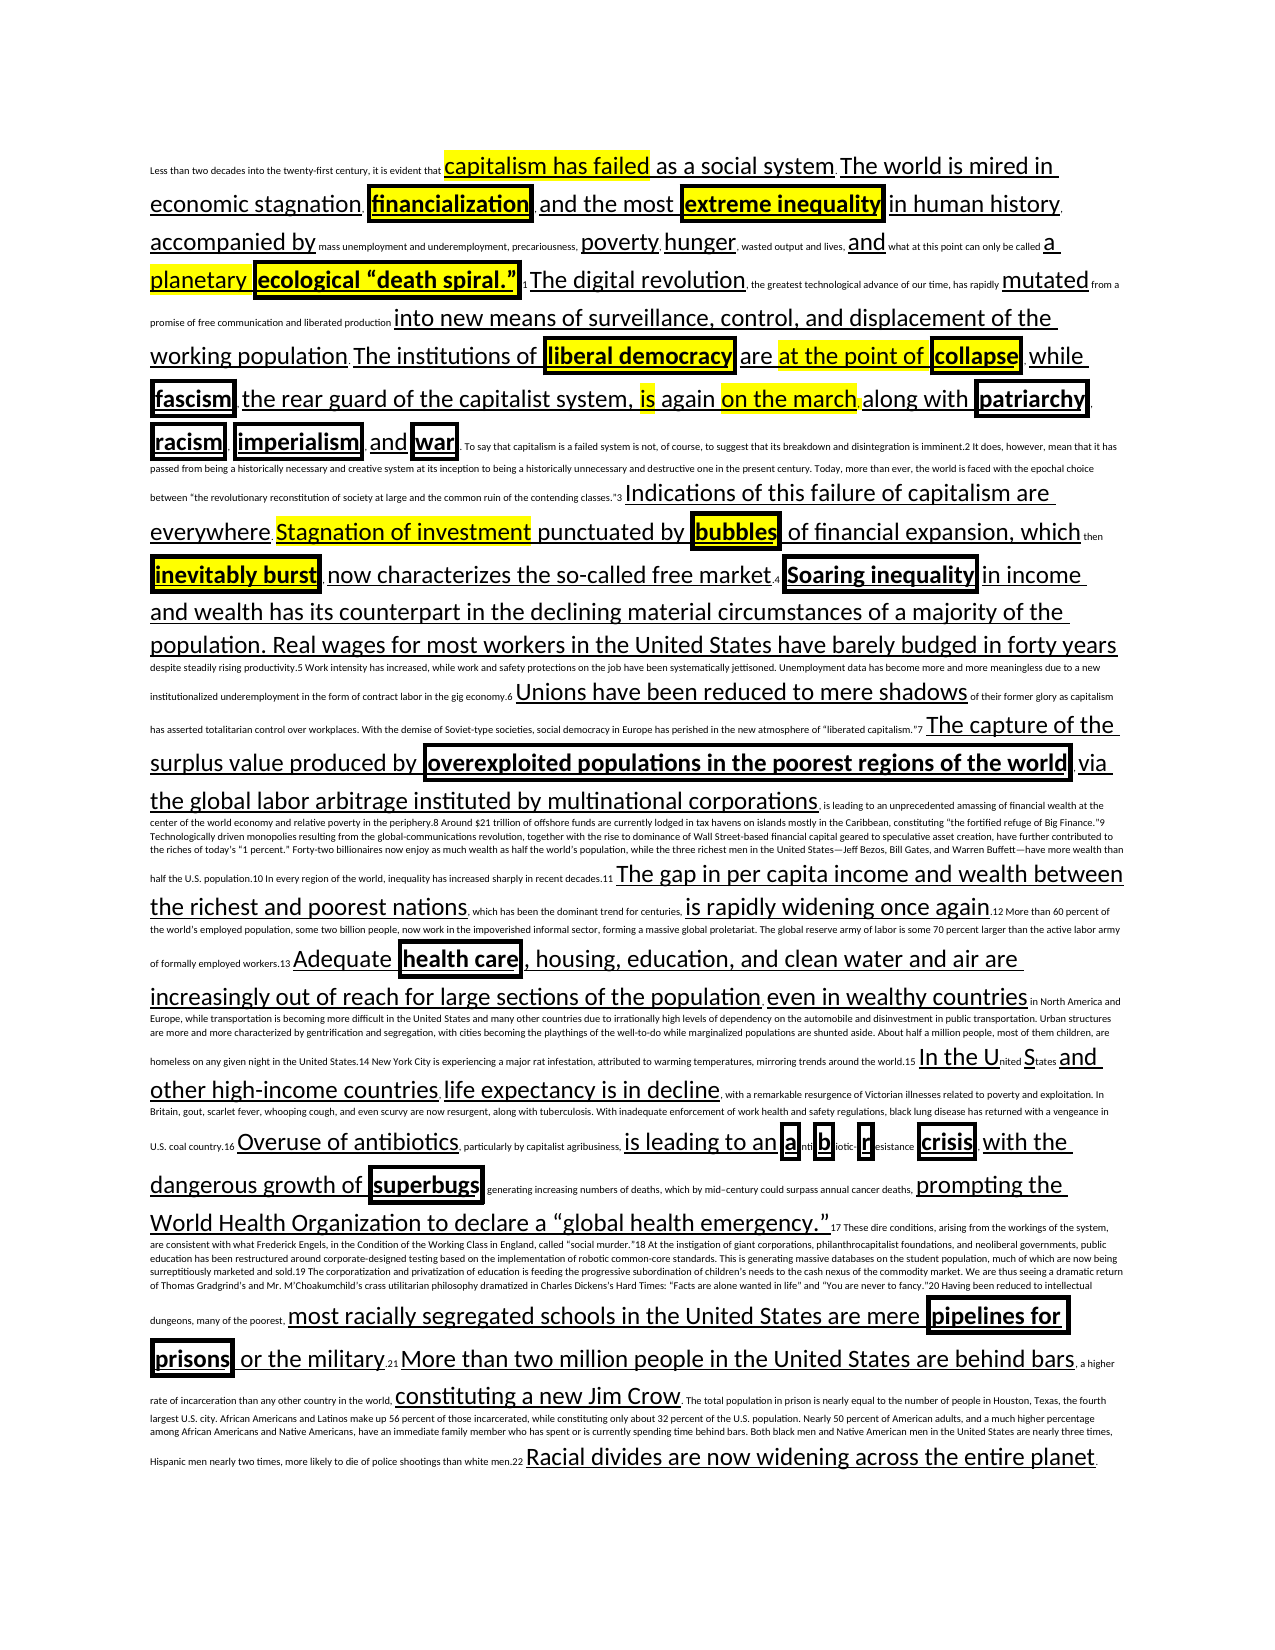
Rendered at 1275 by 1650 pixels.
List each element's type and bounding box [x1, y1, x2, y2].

text [150, 150, 1125, 1471]
